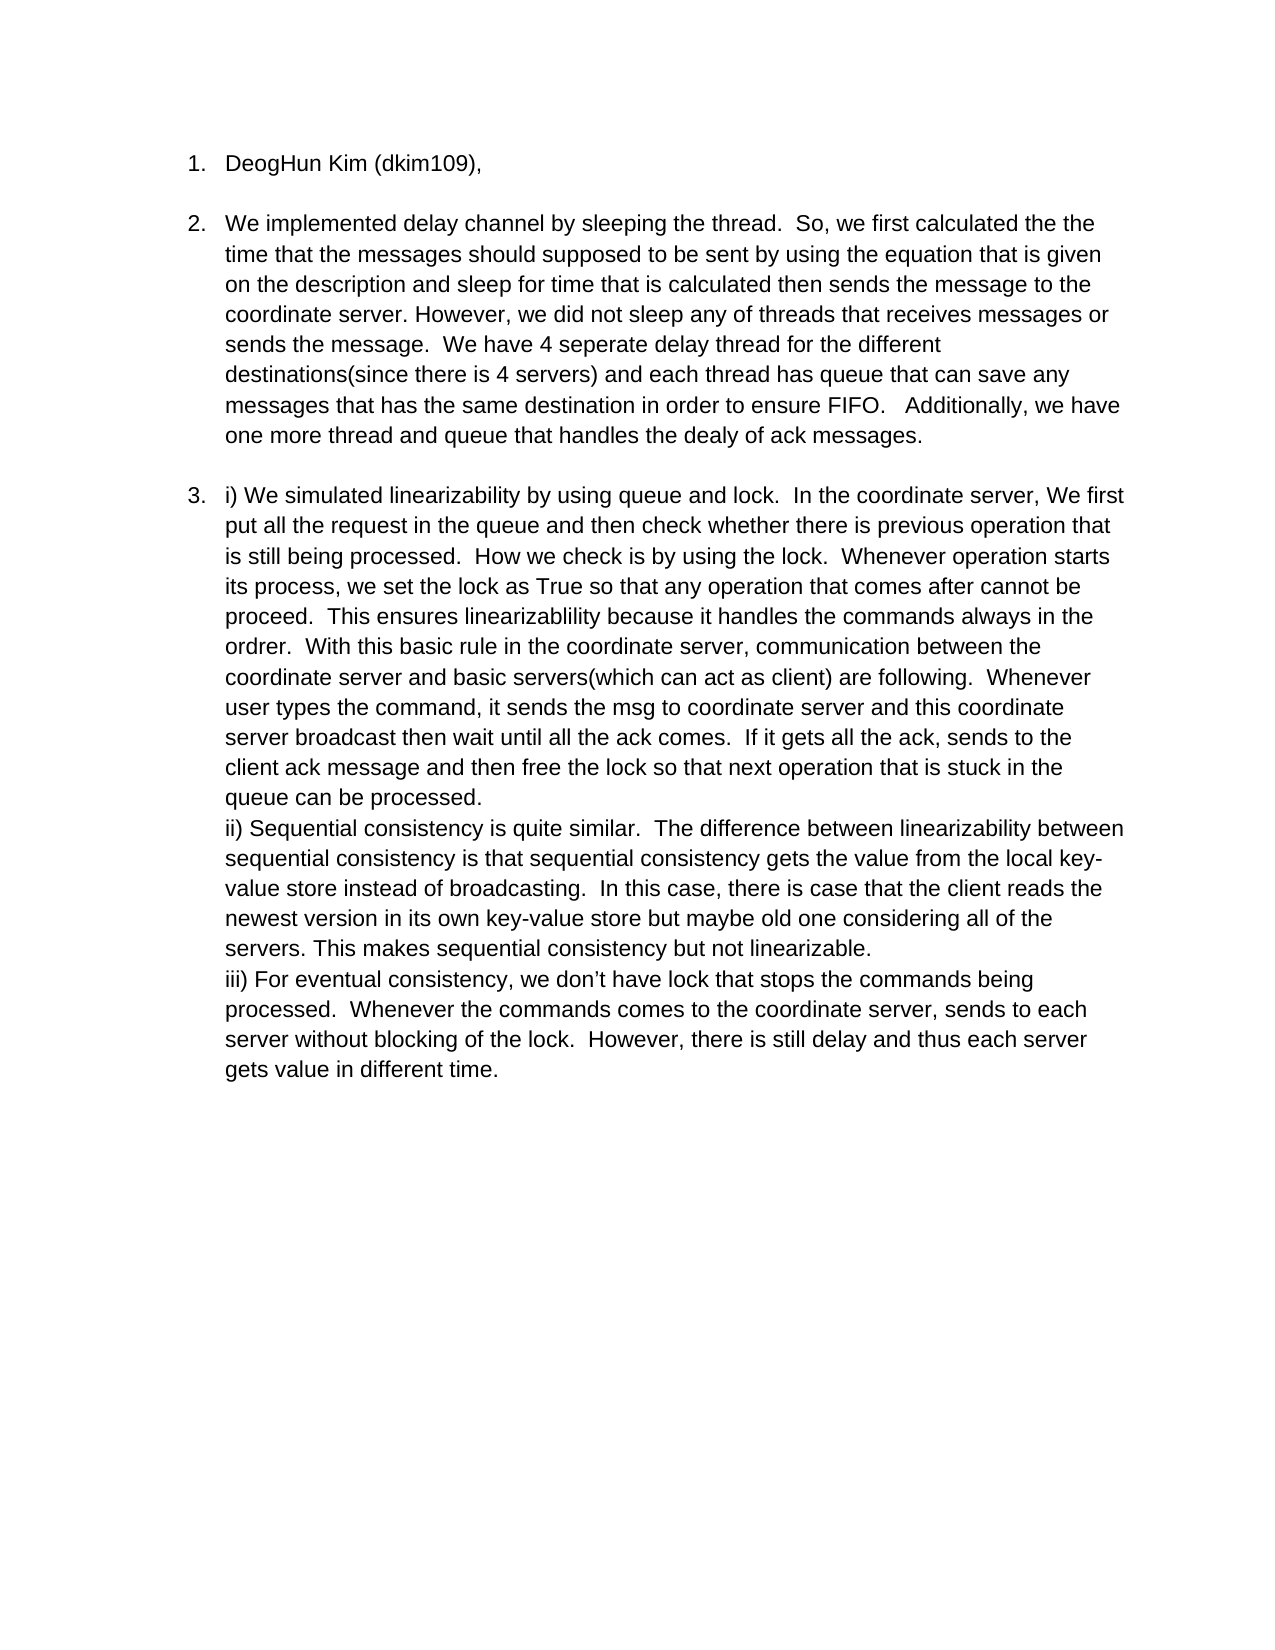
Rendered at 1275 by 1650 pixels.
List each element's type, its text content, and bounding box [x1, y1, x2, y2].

text iii) For eventual consistency, we don’t have lock that stops the commands being processed. Whenever the commands comes to the coordinate server, sends to each server without blocking of the lock. However, there is still delay and thus each server gets value in different time. [225, 966, 1125, 1083]
list i) We simulated linearizability by using queue and lock. In the coordinate server, We first put all the request in the queue and then check whether there is previous operation that is still being processed. How we check is by using the lock. Whenever operation starts its process, we set the lock as True so that any operation that comes after cannot be proceed. This ensures linearizablility because it handles the commands always in the ordrer. With this basic rule in the coordinate server, communication between the coordinate server and basic servers(which can act as client) are following. Whenever user types the command, it sends the msg to coordinate server and this coordinate server broadcast then wait until all the ack comes. If it gets all the ack, sends to the client ack message and then free the lock so that next operation that is stuck in the queue can be processed. [187, 482, 1125, 811]
text ii) Sequential consistency is quite similar. The difference between linearizability between sequential consistency is that sequential consistency gets the value from the local key-value store instead of broadcasting. In this case, there is case that the client reads the newest version in its own key-value store but maybe old one considering all of the servers. This makes sequential consistency but not linearizable. [225, 814, 1125, 962]
list DeogHun Kim (dkim109), [187, 150, 1125, 176]
list We implemented delay channel by sleeping the thread. So, we first calculated the the time that the messages should supposed to be sent by using the equation that is given on the description and sleep for time that is calculated then sends the message to the coordinate server. However, we did not sleep any of threads that receives messages or sends the message. We have 4 seperate delay thread for the different destinations(since there is 4 servers) and each thread has queue that can save any messages that has the same destination in order to ensure FIFO. Additionally, we have one more thread and queue that handles the dealy of ack messages. [187, 210, 1125, 448]
